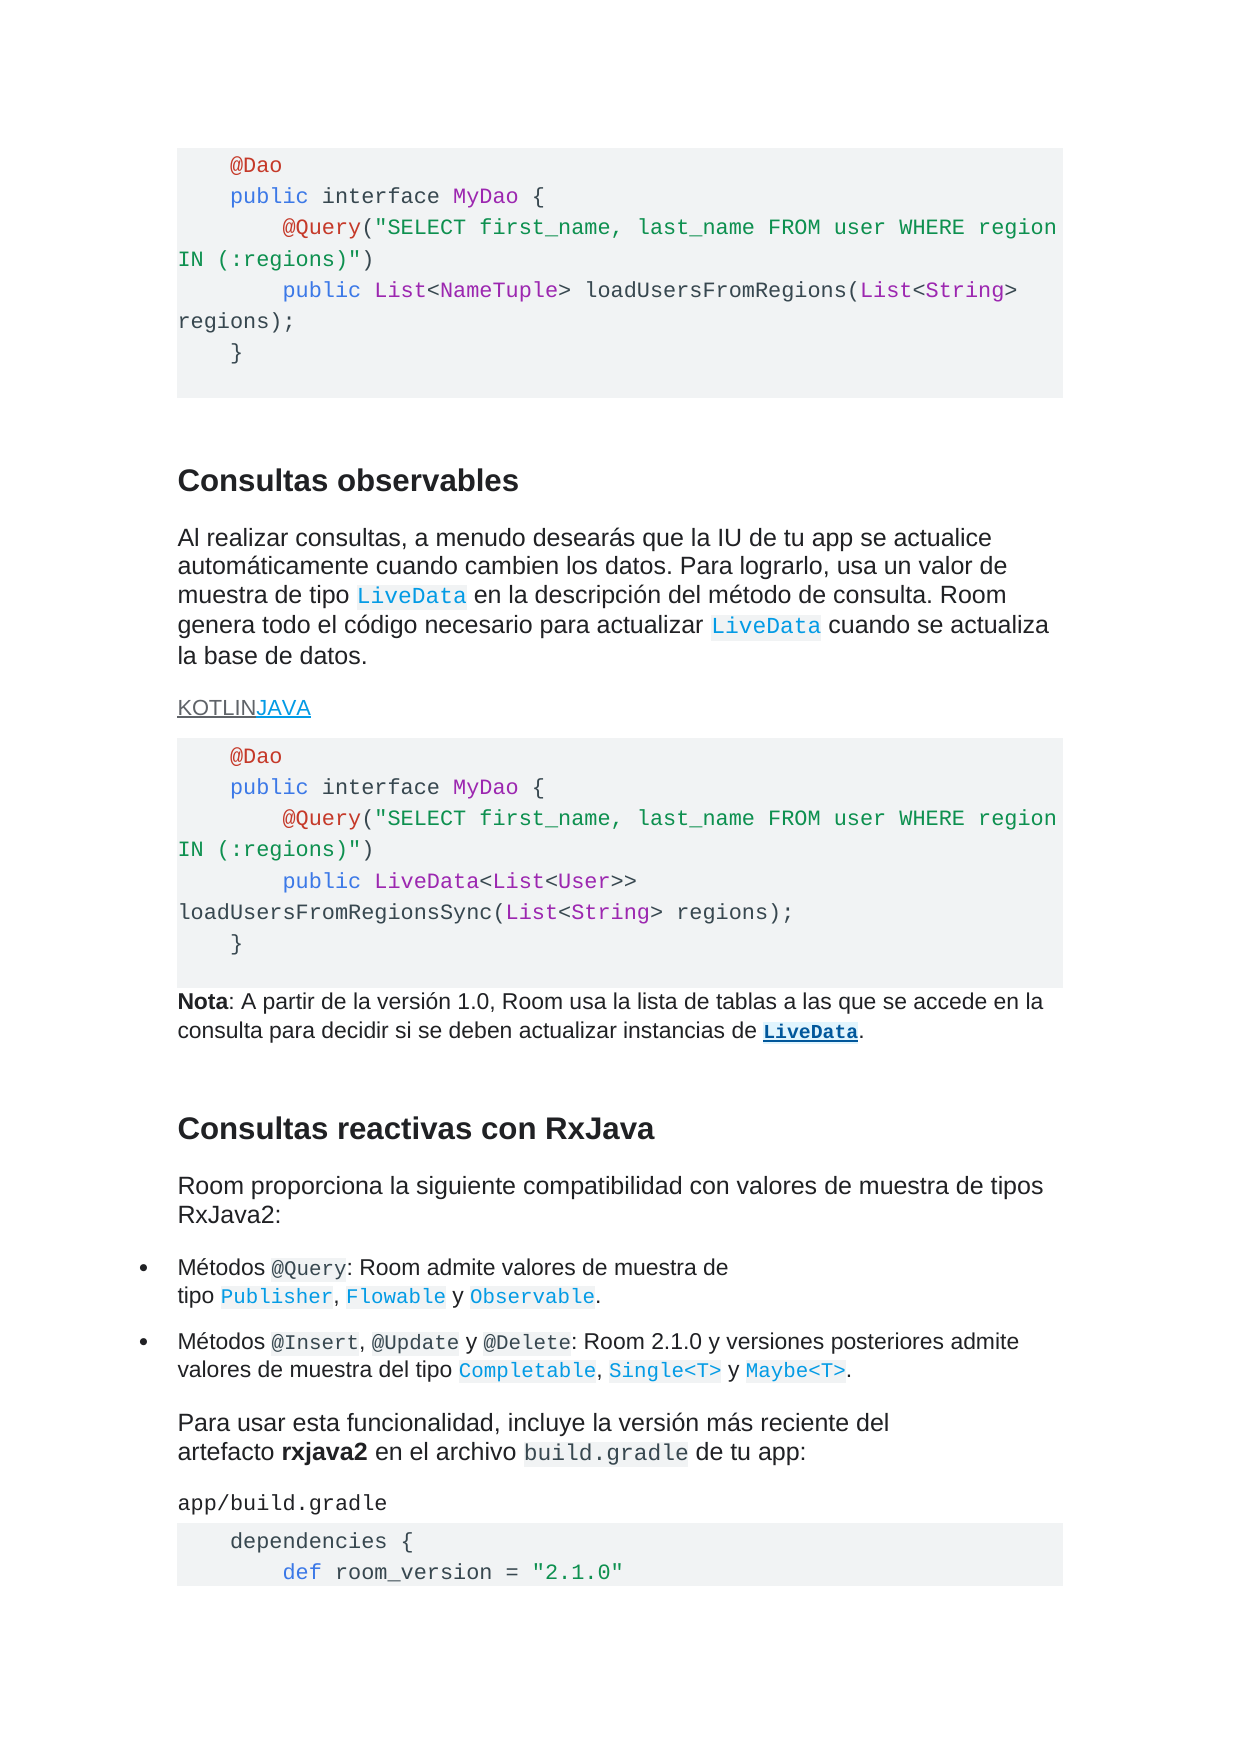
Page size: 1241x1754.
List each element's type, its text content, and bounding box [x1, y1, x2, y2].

text KOTLINJAVA [177, 694, 1063, 720]
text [177, 1523, 1063, 1586]
text @Dao public interface MyDao { @Query("SELECT first_name, last_name FROM user WHERE region IN (:regions)") public LiveData<List<User>> loadUsersFromRegionsSync(List<String> regions); } [177, 738, 1063, 988]
text @Dao public interface MyDao { @Query("SELECT first_name, last_name FROM user WHERE region IN (:regions)") public List<NameTuple> loadUsersFromRegions(List<String> regions); } [177, 148, 1063, 398]
text app/build.gradle [177, 1492, 1063, 1517]
text Room proporciona la siguiente compatibilidad con valores de muestra de tipos RxJava2: [177, 1171, 1063, 1229]
text Al realizar consultas, a menudo desearás que la IU de tu app se actualice automáticamente cuando cambien los datos. Para lograrlo, usa un valor de muestra de tipo LiveData en la descripción del método de consulta. Room genera todo el código necesario para actualizar LiveData cuando se actualiza la base de datos. [177, 523, 1063, 669]
list Métodos @Insert, @Update y @Delete: Room 2.1.0 y versiones posteriores admite valores de muestra del tipo Completable, Single<T> y Maybe<T>. [140, 1328, 1063, 1383]
text Para usar esta funcionalidad, incluye la versión más reciente del artefacto rxjava2 en el archivo build.gradle de tu app: [177, 1408, 1063, 1467]
text Nota: A partir de la versión 1.0, Room usa la lista de tablas a las que se accede en la consulta para decidir si se deben actualizar instancias de LiveData. [177, 988, 1063, 1044]
subtitle Consultas observables [177, 448, 1063, 498]
subtitle Consultas reactivas con RxJava [177, 1096, 1063, 1146]
list Métodos @Query: Room admite valores de muestra de tipo Publisher, Flowable y Observable. [140, 1254, 1063, 1309]
